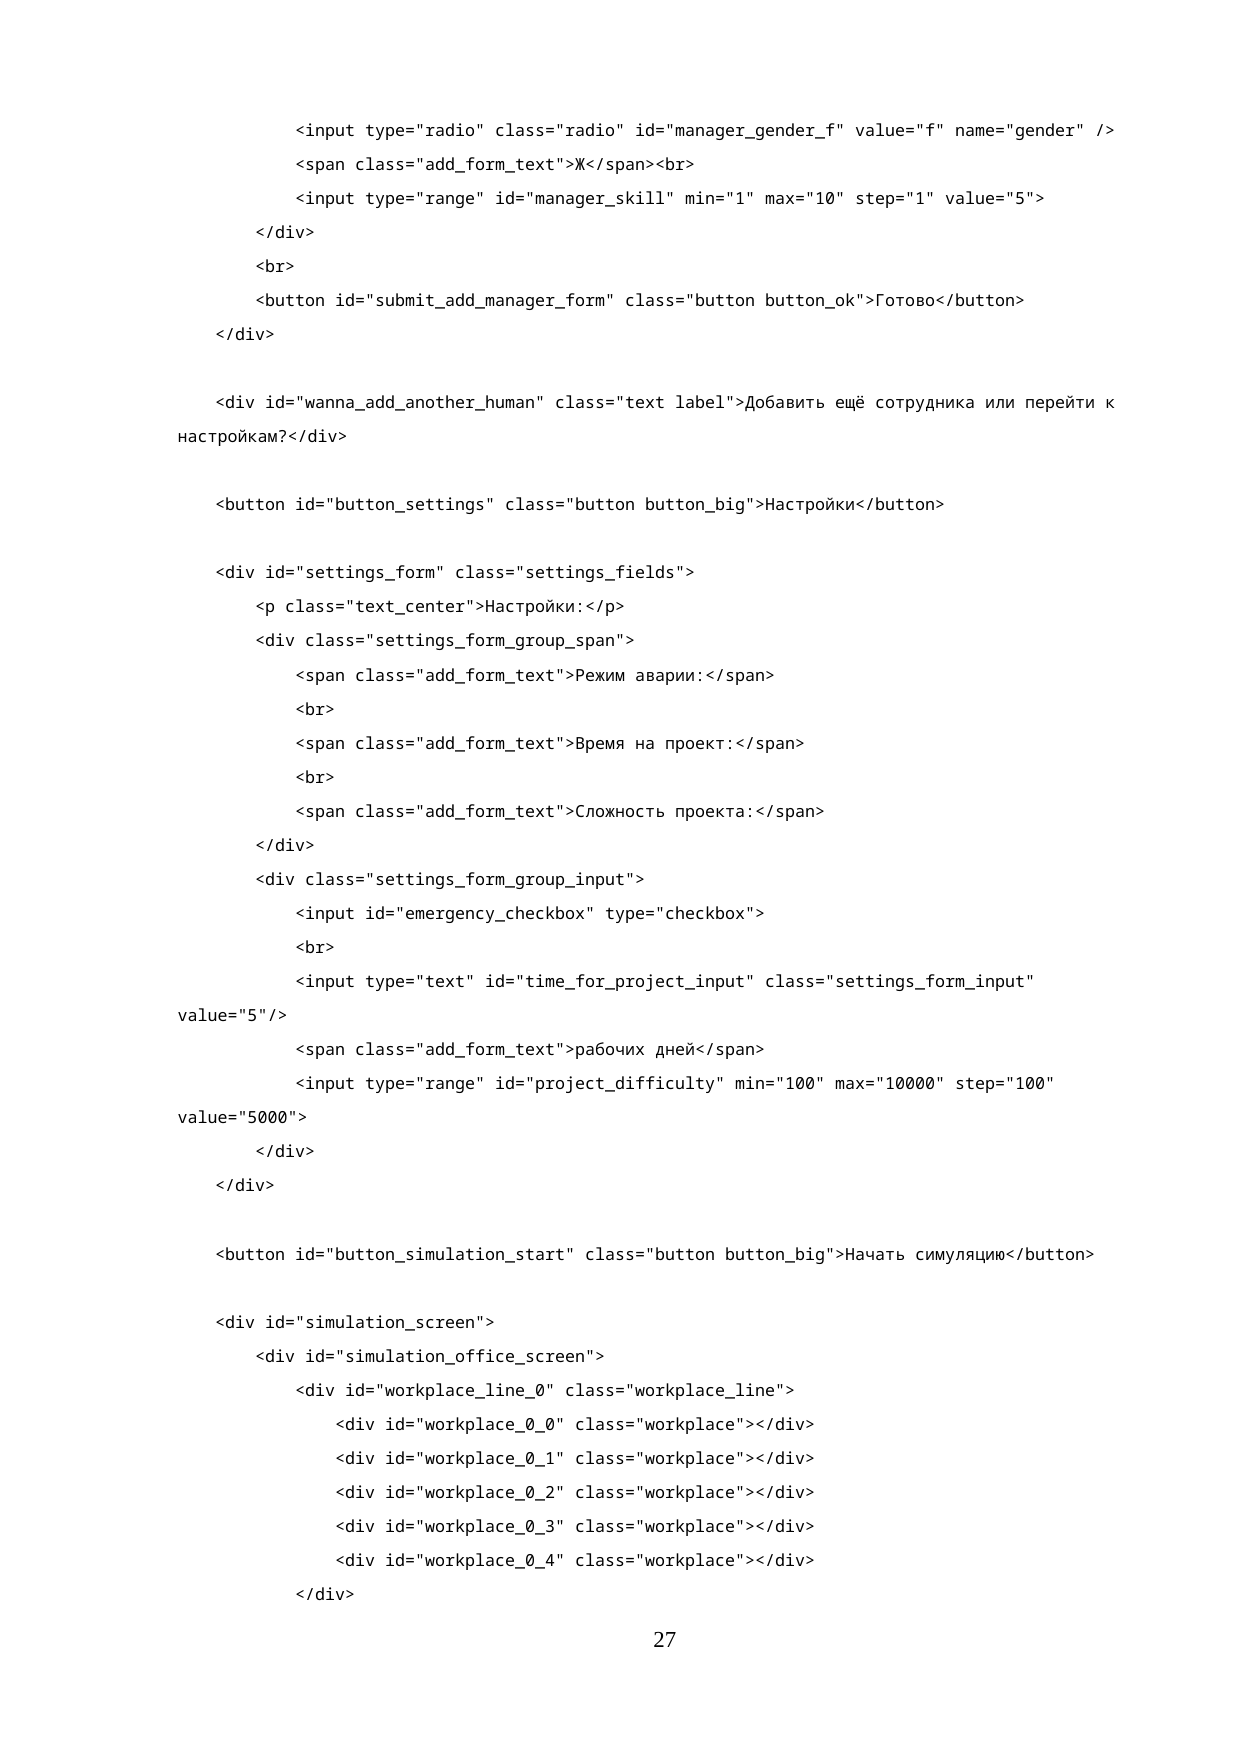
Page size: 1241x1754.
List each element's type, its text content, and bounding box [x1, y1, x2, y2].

text </div> [177, 1140, 1152, 1163]
text <input id="emergency_checkbox" type="checkbox"> [177, 902, 1152, 924]
text <span class="add_form_text">рабочих дней</span> [177, 1038, 1152, 1061]
text </div> [177, 1583, 1152, 1606]
text <div id="workplace_line_0" class="workplace_line"> [177, 1378, 1152, 1401]
text <br> [177, 697, 1152, 720]
text <br> [177, 254, 1152, 277]
text <div id="settings_form" class="settings_fields"> [177, 561, 1152, 584]
text <div id="simulation_office_screen"> [177, 1344, 1152, 1367]
text <div id="workplace_0_4" class="workplace"></div> [177, 1549, 1152, 1571]
text <br> [177, 765, 1152, 788]
text <input type="range" id="project_difficulty" min="100" max="10000" step="100" value="5000"> [177, 1072, 1152, 1129]
text <input type="text" id="time_for_project_input" class="settings_form_input" value="5"/> [177, 970, 1152, 1026]
text <div id="workplace_0_3" class="workplace"></div> [177, 1515, 1152, 1537]
text <p class="text_center">Настройки:</p> [177, 595, 1152, 618]
text </div> [177, 220, 1152, 243]
text <span class="add_form_text">Сложность проекта:</span> [177, 799, 1152, 822]
text <span class="add_form_text">Время на проект:</span> [177, 731, 1152, 754]
text <div class="settings_form_group_span"> [177, 629, 1152, 652]
text <div id="workplace_0_1" class="workplace"></div> [177, 1447, 1152, 1469]
text <div id="wanna_add_another_human" class="text label">Добавить ещё сотрудника или перейти к настройкам?</div> [177, 391, 1152, 447]
text <span class="add_form_text">Режим аварии:</span> [177, 663, 1152, 686]
text <button id="button_simulation_start" class="button button_big">Начать симуляцию</button> [177, 1242, 1152, 1265]
text </div> [177, 1174, 1152, 1197]
text <span class="add_form_text">Ж</span><br> [177, 152, 1152, 175]
text <button id="button_settings" class="button button_big">Настройки</button> [177, 493, 1152, 516]
text <div id="workplace_0_2" class="workplace"></div> [177, 1481, 1152, 1503]
text <div id="workplace_0_0" class="workplace"></div> [177, 1412, 1152, 1435]
text <input type="range" id="manager_skill" min="1" max="10" step="1" value="5"> [177, 186, 1152, 209]
text <input type="radio" class="radio" id="manager_gender_f" value="f" name="gender" /> [177, 118, 1152, 141]
text <button id="submit_add_manager_form" class="button button_ok">Готово</button> [177, 288, 1152, 311]
text </div> [177, 322, 1152, 345]
text </div> [177, 833, 1152, 856]
text <div id="simulation_screen"> [177, 1310, 1152, 1333]
text <br> [177, 936, 1152, 958]
text <div class="settings_form_group_input"> [177, 867, 1152, 890]
